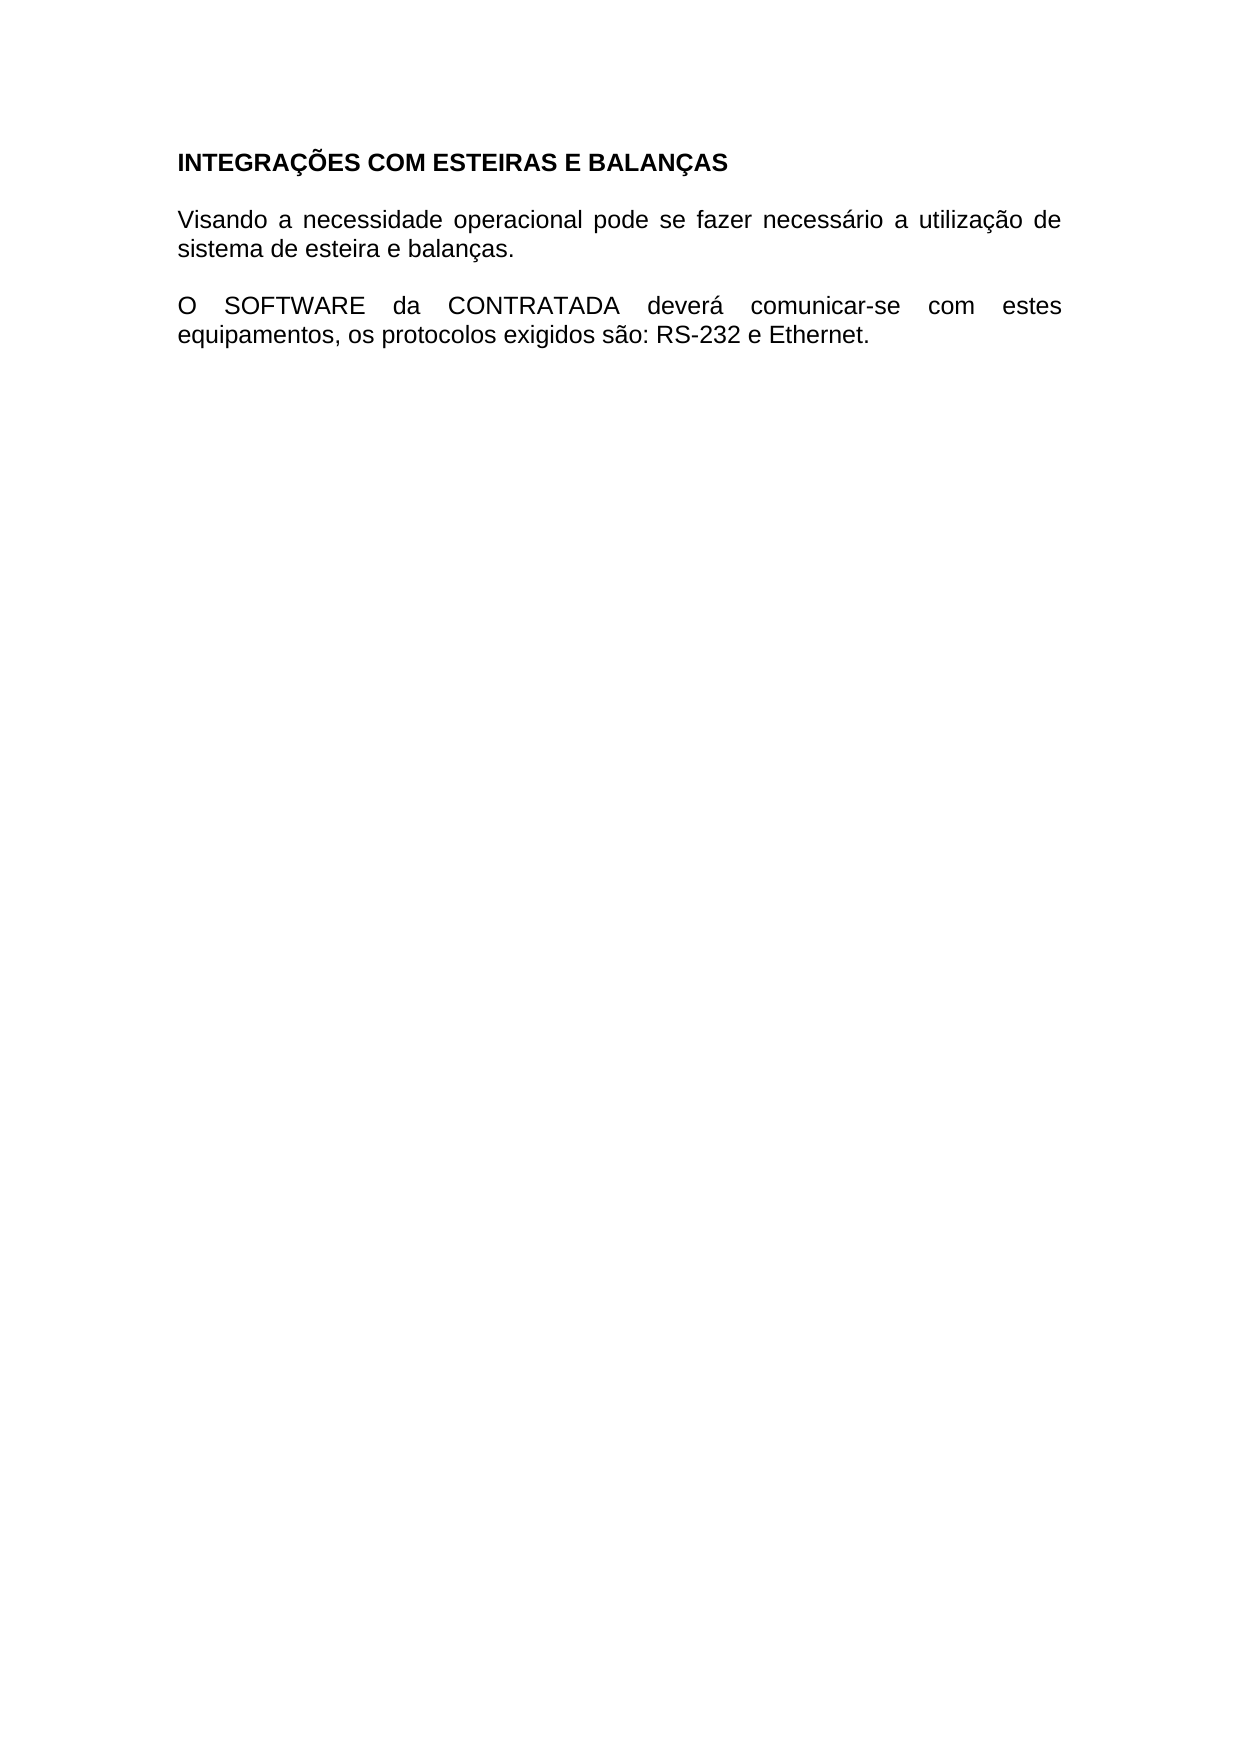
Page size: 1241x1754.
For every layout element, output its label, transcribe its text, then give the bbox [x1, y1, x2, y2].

text INTEGRAÇÕES COM ESTEIRAS E BALANÇAS [177, 148, 1063, 176]
text O SOFTWARE da CONTRATADA deverá comunicar-se com estes equipamentos, os protocolos exigidos são: RS-232 e Ethernet. [177, 291, 1063, 349]
text Visando a necessidade operacional pode se fazer necessário a utilização de sistema de esteira e balanças. [177, 205, 1063, 263]
